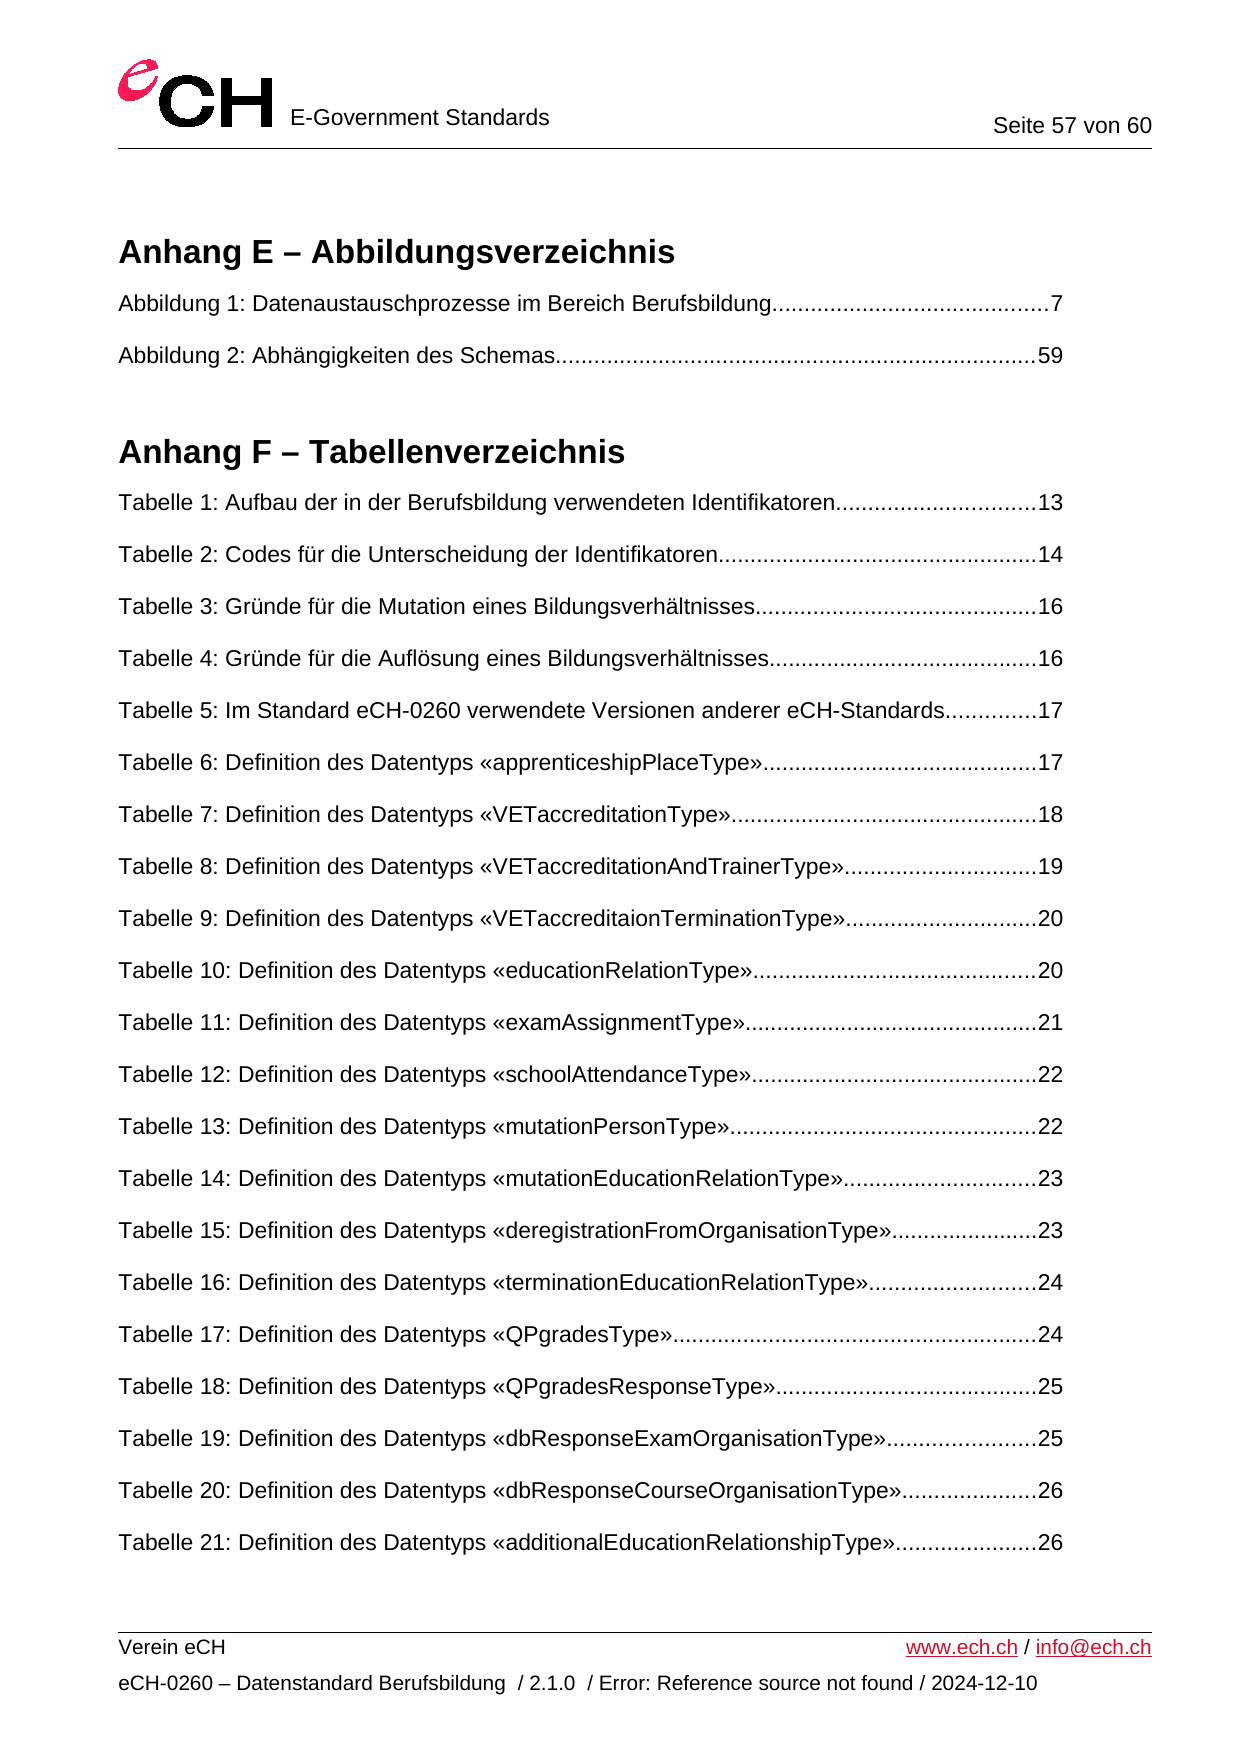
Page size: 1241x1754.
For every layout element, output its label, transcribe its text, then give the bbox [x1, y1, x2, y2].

text Tabelle 19: Definition des Datentyps «dbResponseExamOrganisationType». 25 [118, 1425, 1152, 1451]
text Tabelle 2: Codes für die Unterscheidung der Identifikatoren 14 [118, 541, 1152, 568]
text Anhang E – Abbildungsverzeichnis [118, 233, 1152, 271]
text Tabelle 18: Definition des Datentyps «QPgradesResponseType». 25 [118, 1373, 1152, 1399]
text Tabelle 6: Definition des Datentyps «apprenticeshipPlaceType». 17 [118, 749, 1152, 776]
text Tabelle 16: Definition des Datentyps «terminationEducationRelationType». 24 [118, 1269, 1152, 1295]
text Tabelle 12: Definition des Datentyps «schoolAttendanceType». 22 [118, 1061, 1152, 1087]
text Tabelle 15: Definition des Datentyps «deregistrationFromOrganisationType». 23 [118, 1217, 1152, 1243]
text Abbildung 1: Datenaustauschprozesse im Bereich Berufsbildung 7 [118, 290, 1152, 317]
text Tabelle 8: Definition des Datentyps «VETaccreditationAndTrainerType». 19 [118, 853, 1152, 879]
text Tabelle 13: Definition des Datentyps «mutationPersonType». 22 [118, 1113, 1152, 1139]
text Abbildung 2: Abhängigkeiten des Schemas 59 [118, 342, 1152, 368]
text Anhang F – Tabellenverzeichnis [118, 432, 1152, 470]
text Tabelle 20: Definition des Datentyps «dbResponseCourseOrganisationType». 26 [118, 1477, 1152, 1503]
text Tabelle 14: Definition des Datentyps «mutationEducationRelationType». 23 [118, 1165, 1152, 1191]
text Tabelle 9: Definition des Datentyps «VETaccreditaionTerminationType». 20 [118, 905, 1152, 931]
text Tabelle 3: Gründe für die Mutation eines Bildungsverhältnisses 16 [118, 593, 1152, 619]
text Tabelle 5: Im Standard eCH-0260 verwendete Versionen anderer eCH-Standards. 17 [118, 697, 1152, 723]
text Tabelle 4: Gründe für die Auflösung eines Bildungsverhältnisses 16 [118, 645, 1152, 672]
text Tabelle 1: Aufbau der in der Berufsbildung verwendeten Identifikatoren 13 [118, 489, 1152, 516]
text Tabelle 21: Definition des Datentyps «additionalEducationRelationshipType». 26 [118, 1529, 1152, 1555]
text Tabelle 10: Definition des Datentyps «educationRelationType». 20 [118, 957, 1152, 983]
text Tabelle 7: Definition des Datentyps «VETaccreditationType». 18 [118, 801, 1152, 827]
text Tabelle 17: Definition des Datentyps «QPgradesType». 24 [118, 1321, 1152, 1347]
text Tabelle 11: Definition des Datentyps «examAssignmentType». 21 [118, 1009, 1152, 1035]
